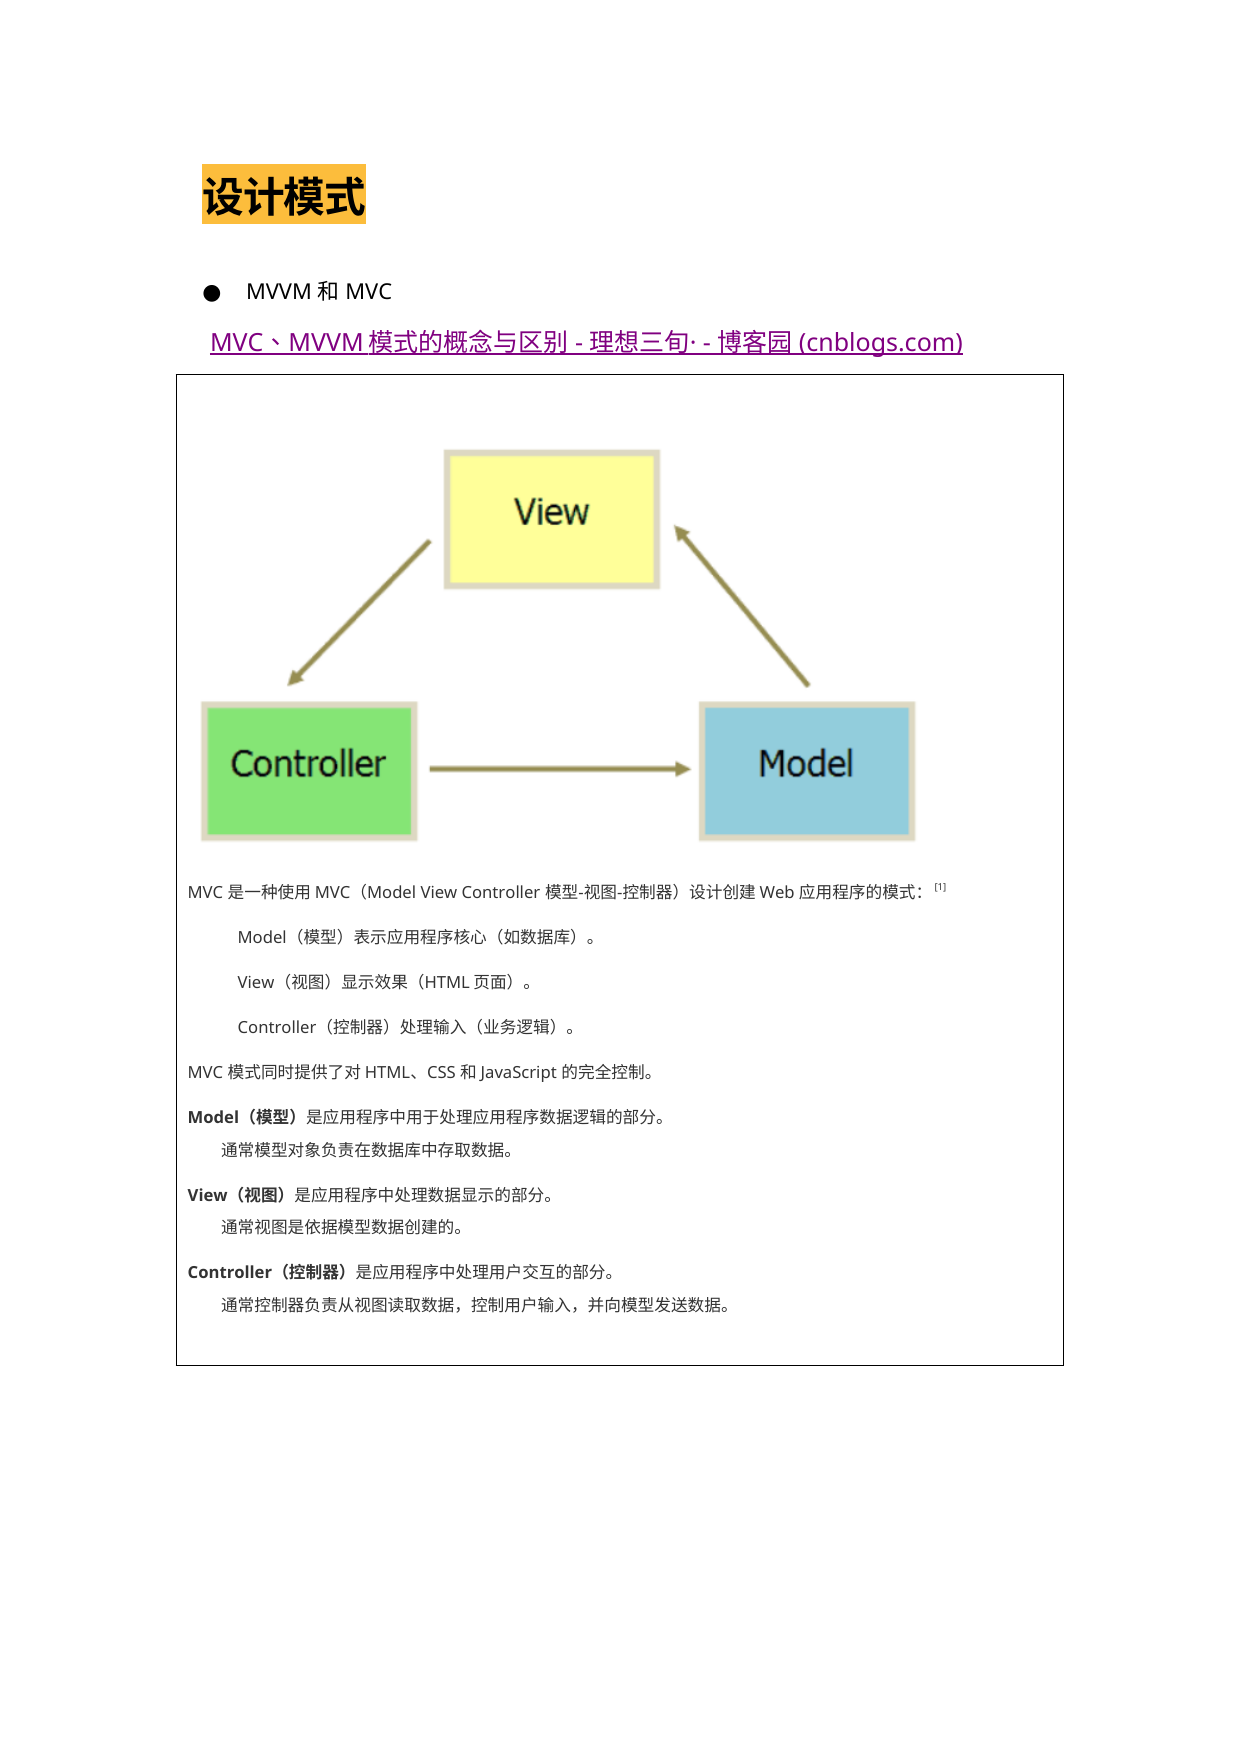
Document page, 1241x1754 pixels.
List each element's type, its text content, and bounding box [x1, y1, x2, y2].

picture [187, 391, 930, 863]
table_header MVC 是一种使用 MVC（Model View Controller 模型-视图-控制器）设计创建 Web 应用程序的模式： [1] Model（模型）表示应用程序核心（如数据库）。 View（视图）显示效果（HTML页面）。 Controller（控制器）处理输入（业务逻辑）。 MVC 模式同时提供了对 HTML、CSS 和 JavaScript 的完全控制。 Model（模型）是应用程序中用于处理应用程序数据逻辑的部分。 通常模型对象负责在数据库中存取数据。 View（视图）是应用程序中处理数据显示的部分。 通常视图是依据模型数据创建的。 Controller（控制器）是应用程序中处理用户交互的部分。 通常控制器负责从视图读取数据，控制用户输入，并向模型发送数据。 [177, 375, 1063, 1365]
subtitle 设计模式 [202, 162, 1053, 227]
list MVVM 和 MVC [202, 275, 1053, 307]
list MVC、MVVM模式的概念与区别 - 理想三旬· - 博客园 (cnblogs.com) [202, 309, 1053, 374]
